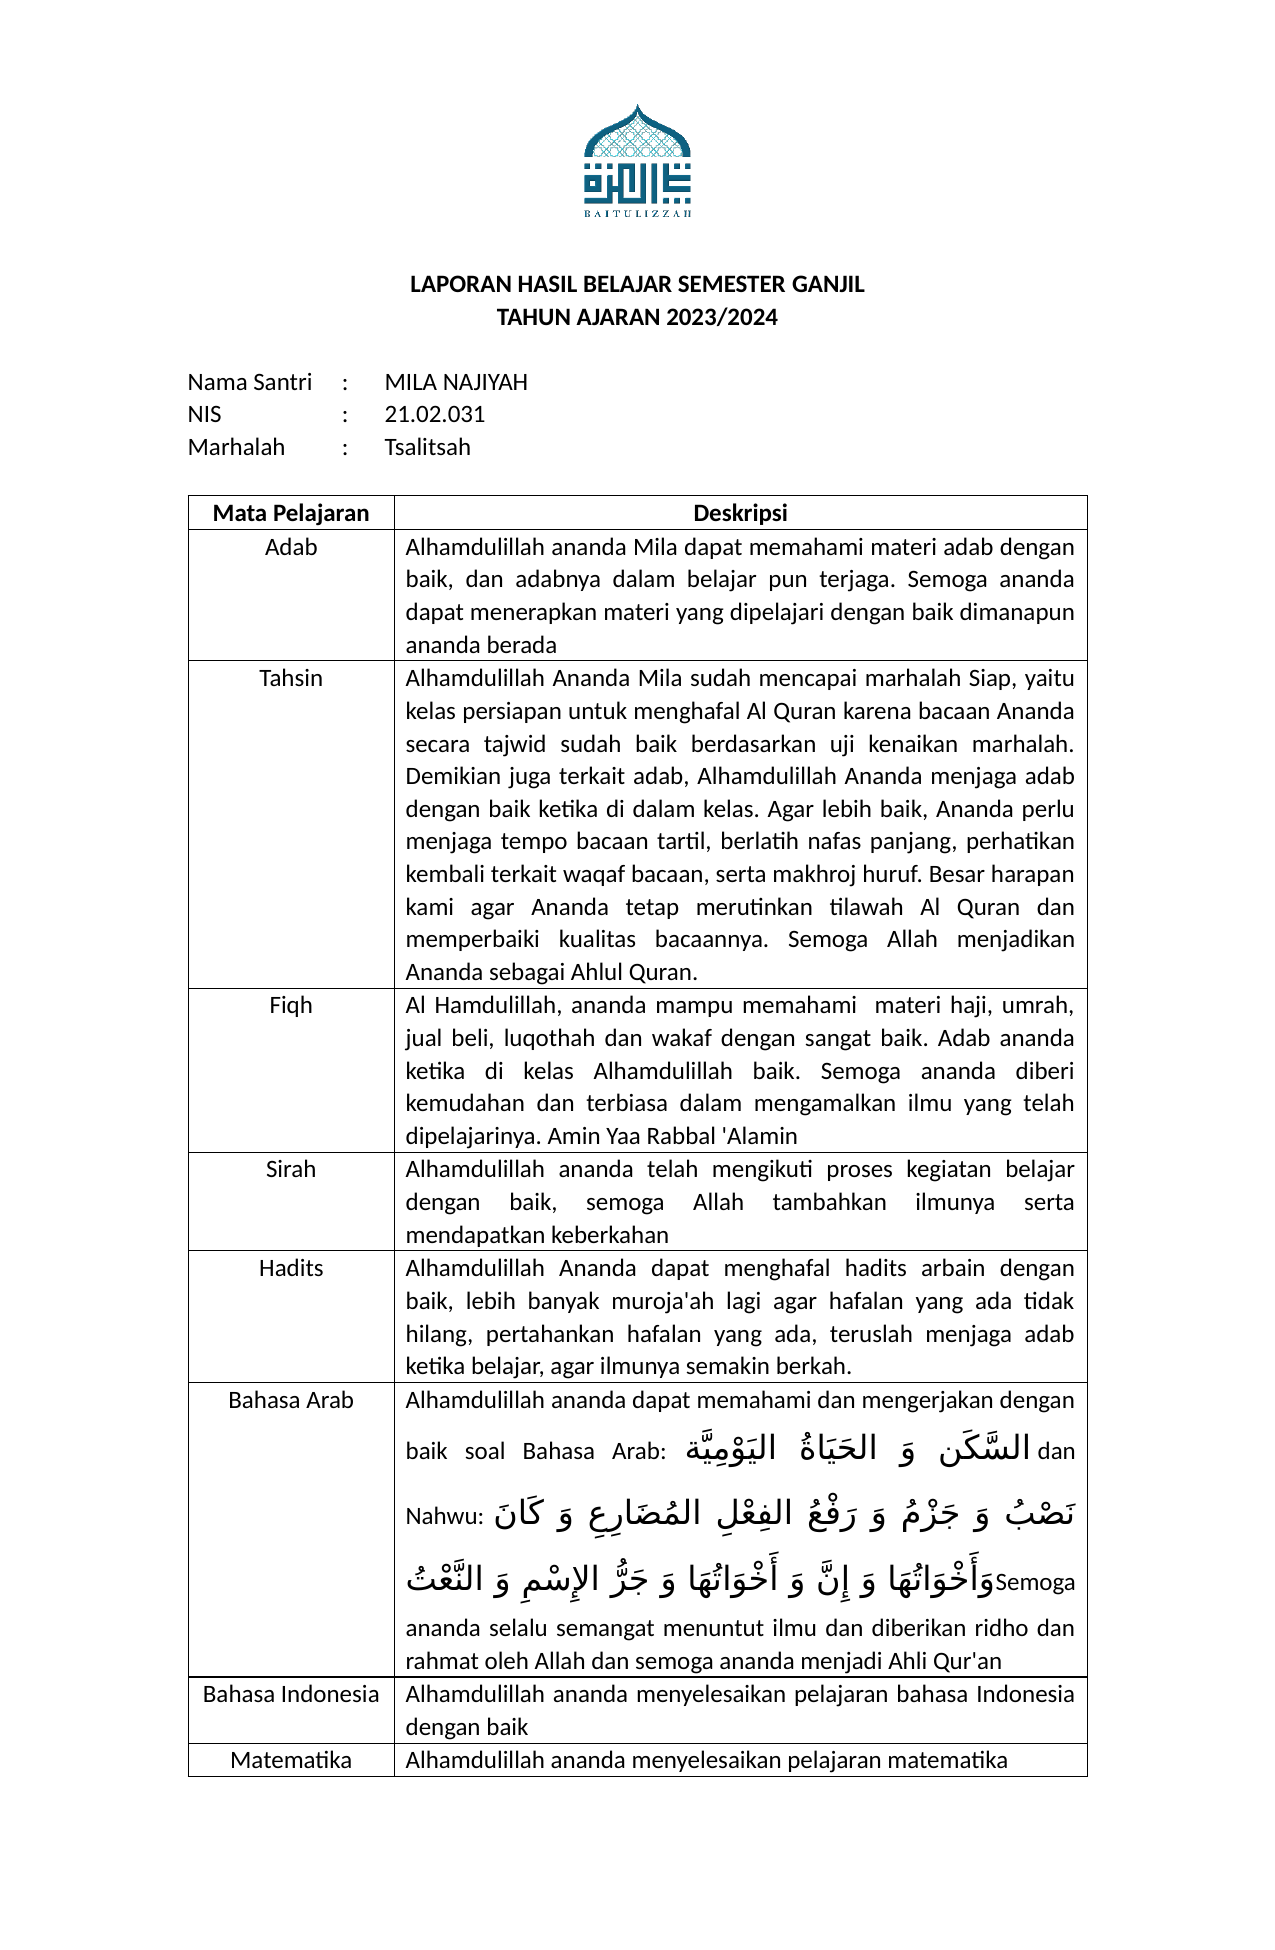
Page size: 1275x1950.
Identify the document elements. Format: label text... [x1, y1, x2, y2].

table_cell Matematika [189, 1744, 394, 1776]
text NIS : 21.02.031 [187, 397, 1087, 430]
table_header Mata Pelajaran [189, 496, 394, 529]
table_cell Alhamdulillah ananda menyelesaikan pelajaran bahasa Indonesia dengan baik [395, 1678, 1087, 1743]
table_cell Alhamdulillah ananda dapat memahami dan mengerjakan dengan baik soal Bahasa Arab: السَّكَن وَ الحَيَاةُ اليَوْمِيَّة dan Nahwu: نَصْبُ وَ جَزْمُ وَ رَفْعُ الفِعْلِ المُضَارِعِ وَ كَانَ وَأَخْوَاتُهَا وَ إِنَّ وَ أَخْوَاتُهَا وَ جَرُّ الإِسْمِ وَ النَّعْتُ Semoga ananda selalu semangat menuntut ilmu dan diberikan ridho dan rahmat oleh Allah dan semoga ananda menjadi Ahli Qur'an [395, 1383, 1087, 1676]
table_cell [395, 1744, 1087, 1776]
text TAHUN AJARAN 2023/2024 [187, 300, 1087, 332]
table_cell Tahsin [189, 661, 394, 987]
table_cell Bahasa Arab [189, 1383, 394, 1676]
text Nama Santri : MILA NAJIYAH [187, 365, 1087, 397]
table_cell Alhamdulillah ananda Mila dapat memahami materi adab dengan baik, dan adabnya dalam belajar pun terjaga. Semoga ananda dapat menerapkan materi yang dipelajari dengan baik dimanapun ananda berada [395, 530, 1087, 660]
text Marhalah : Tsalitsah [187, 430, 1087, 463]
table_cell Alhamdulillah Ananda Mila sudah mencapai marhalah Siap, yaitu kelas persiapan untuk menghafal Al Quran karena bacaan Ananda secara tajwid sudah baik berdasarkan uji kenaikan marhalah. Demikian juga terkait adab, Alhamdulillah Ananda menjaga adab dengan baik ketika di dalam kelas. Agar lebih baik, Ananda perlu menjaga tempo bacaan tartil, berlatih nafas panjang, perhatikan kembali terkait waqaf bacaan, serta makhroj huruf. Besar harapan kami agar Ananda tetap merutinkan tilawah Al Quran dan memperbaiki kualitas bacaannya. Semoga Allah menjadikan Ananda sebagai Ahlul Quran. [395, 661, 1087, 987]
table_cell Al Hamdulillah, ananda mampu memahami materi haji, umrah, jual beli, luqothah dan wakaf dengan sangat baik. Adab ananda ketika di kelas Alhamdulillah baik. Semoga ananda diberi kemudahan dan terbiasa dalam mengamalkan ilmu yang telah dipelajarinya. Amin Yaa Rabbal 'Alamin [395, 989, 1087, 1152]
table_cell Alhamdulillah Ananda dapat menghafal hadits arbain dengan baik, lebih banyak muroja'ah lagi agar hafalan yang ada tidak hilang, pertahankan hafalan yang ada, teruslah menjaga adab ketika belajar, agar ilmunya semakin berkah. [395, 1251, 1087, 1382]
table_cell Hadits [189, 1251, 394, 1382]
text LAPORAN HASIL BELAJAR SEMESTER GANJIL [187, 267, 1087, 300]
picture [584, 104, 691, 217]
table_cell Fiqh [189, 989, 394, 1152]
table_header Deskripsi [395, 496, 1087, 529]
table_cell Adab [189, 530, 394, 660]
table_cell Alhamdulillah ananda telah mengikuti proses kegiatan belajar dengan baik, semoga Allah tambahkan ilmunya serta mendapatkan keberkahan [395, 1153, 1087, 1250]
table_cell Sirah [189, 1153, 394, 1250]
table_cell Bahasa Indonesia [189, 1678, 394, 1743]
